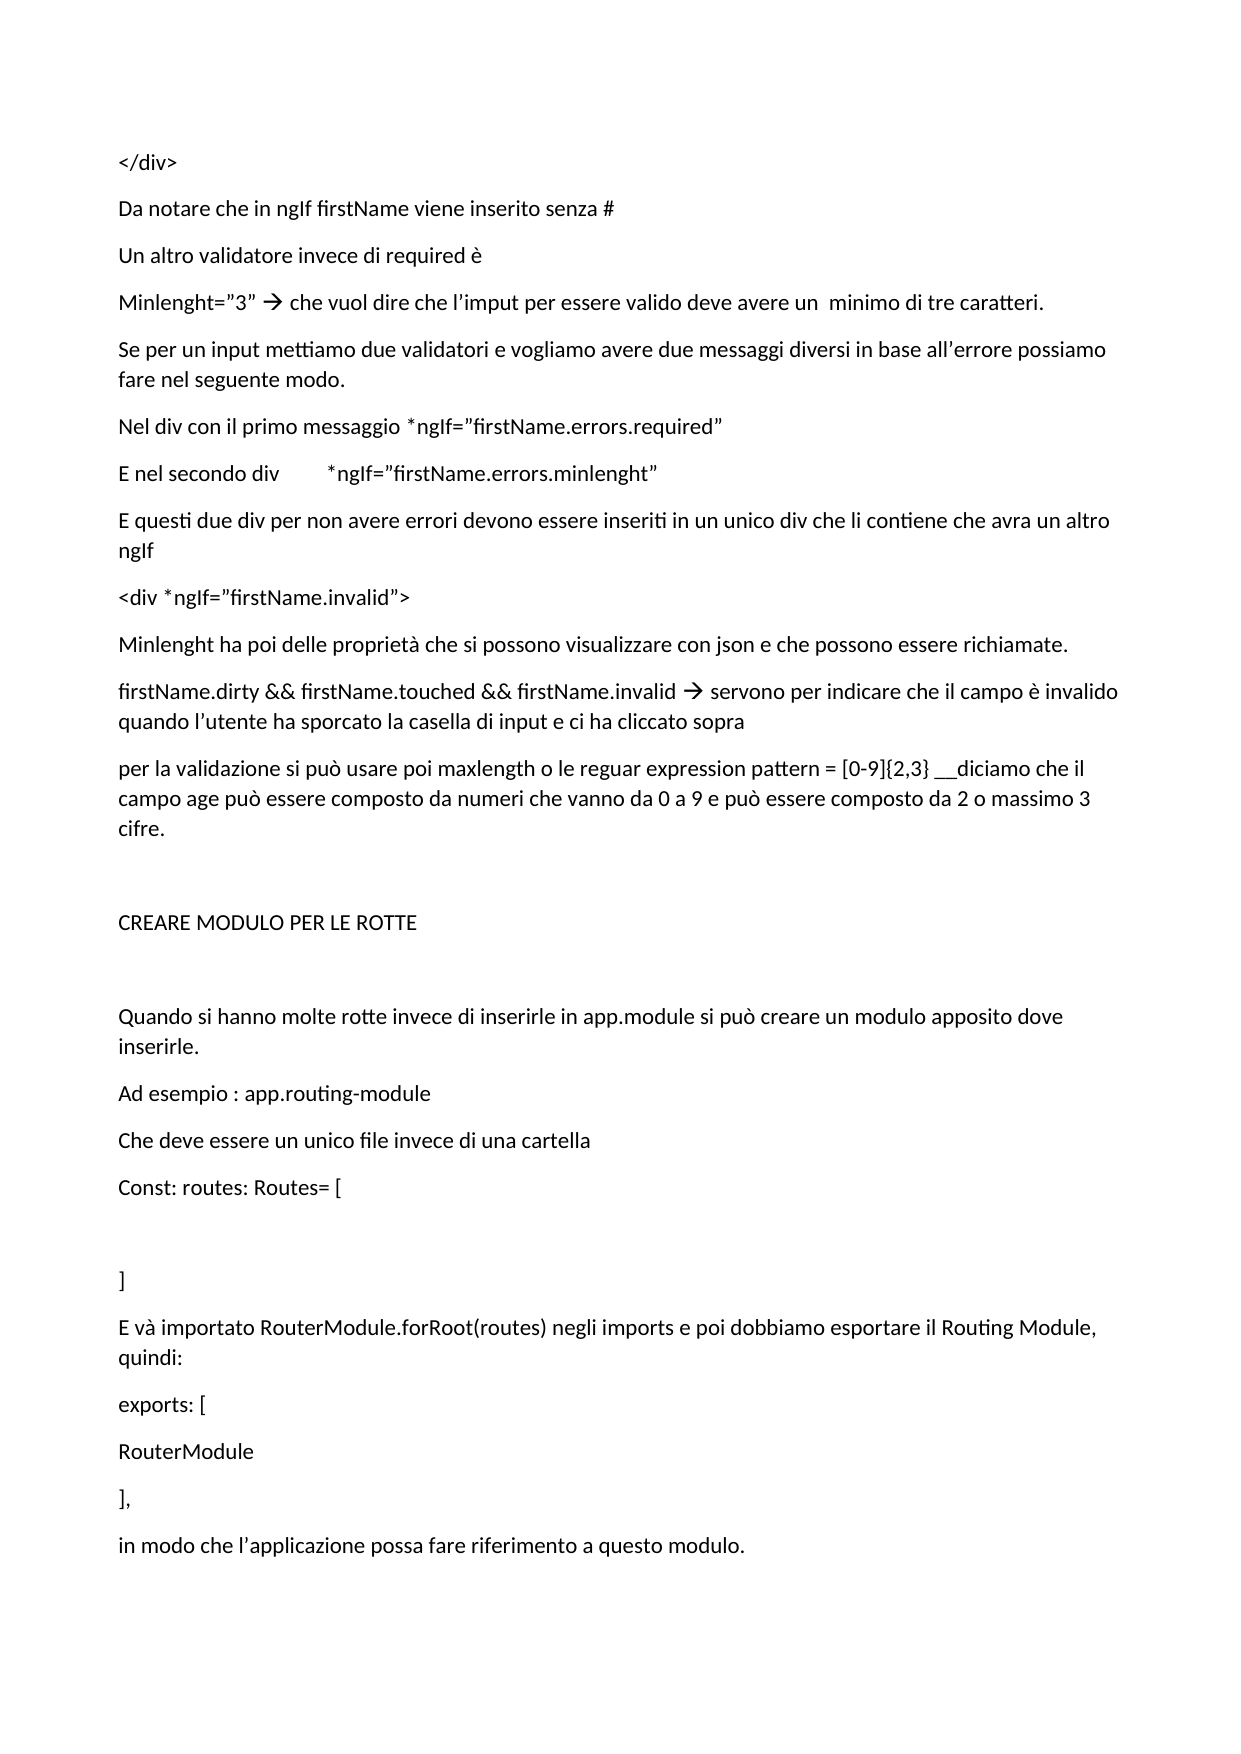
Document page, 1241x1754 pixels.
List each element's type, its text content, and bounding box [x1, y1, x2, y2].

text </div> [118, 148, 1122, 176]
text Che deve essere un unico file invece di una cartella [118, 1126, 1122, 1154]
text ] [118, 1266, 1122, 1294]
text in modo che l’applicazione possa fare riferimento a questo modulo. [118, 1531, 1122, 1559]
text E questi due div per non avere errori devono essere inseriti in un unico div che li contiene che avra un altro ngIf [118, 506, 1122, 564]
text Const: routes: Routes= [ [118, 1173, 1122, 1201]
text <div *ngIf=”firstName.invalid”> [118, 583, 1122, 611]
text per la validazione si può usare poi maxlength o le reguar expression pattern = [0-9]{2,3} __diciamo che il campo age può essere composto da numeri che vanno da 0 a 9 e può essere composto da 2 o massimo 3 cifre. [118, 754, 1122, 842]
text Nel div con il primo messaggio *ngIf=”firstName.errors.required” [118, 412, 1122, 440]
text exports: [ [118, 1390, 1122, 1418]
text Un altro validatore invece di required è [118, 241, 1122, 269]
text Ad esempio : app.routing-module [118, 1079, 1122, 1107]
text CREARE MODULO PER LE ROTTE [118, 908, 1122, 936]
text Se per un input mettiamo due validatori e vogliamo avere due messaggi diversi in base all’errore possiamo fare nel seguente modo. [118, 335, 1122, 393]
text Minlenght=”3” che vuol dire che l’imput per essere valido deve avere un minimo di tre caratteri. [118, 288, 1122, 316]
text Quando si hanno molte rotte invece di inserirle in app.module si può creare un modulo apposito dove inserirle. [118, 1002, 1122, 1060]
text E nel secondo div *ngIf=”firstName.errors.minlenght” [118, 459, 1122, 487]
text firstName.dirty && firstName.touched && firstName.invalid servono per indicare che il campo è invalido quando l’utente ha sporcato la casella di input e ci ha cliccato sopra [118, 677, 1122, 735]
text RouterModule [118, 1437, 1122, 1465]
text ], [118, 1484, 1122, 1512]
text Da notare che in ngIf firstName viene inserito senza # [118, 194, 1122, 222]
text Minlenght ha poi delle proprietà che si possono visualizzare con json e che possono essere richiamate. [118, 630, 1122, 658]
text E và importato RouterModule.forRoot(routes) negli imports e poi dobbiamo esportare il Routing Module, quindi: [118, 1313, 1122, 1371]
